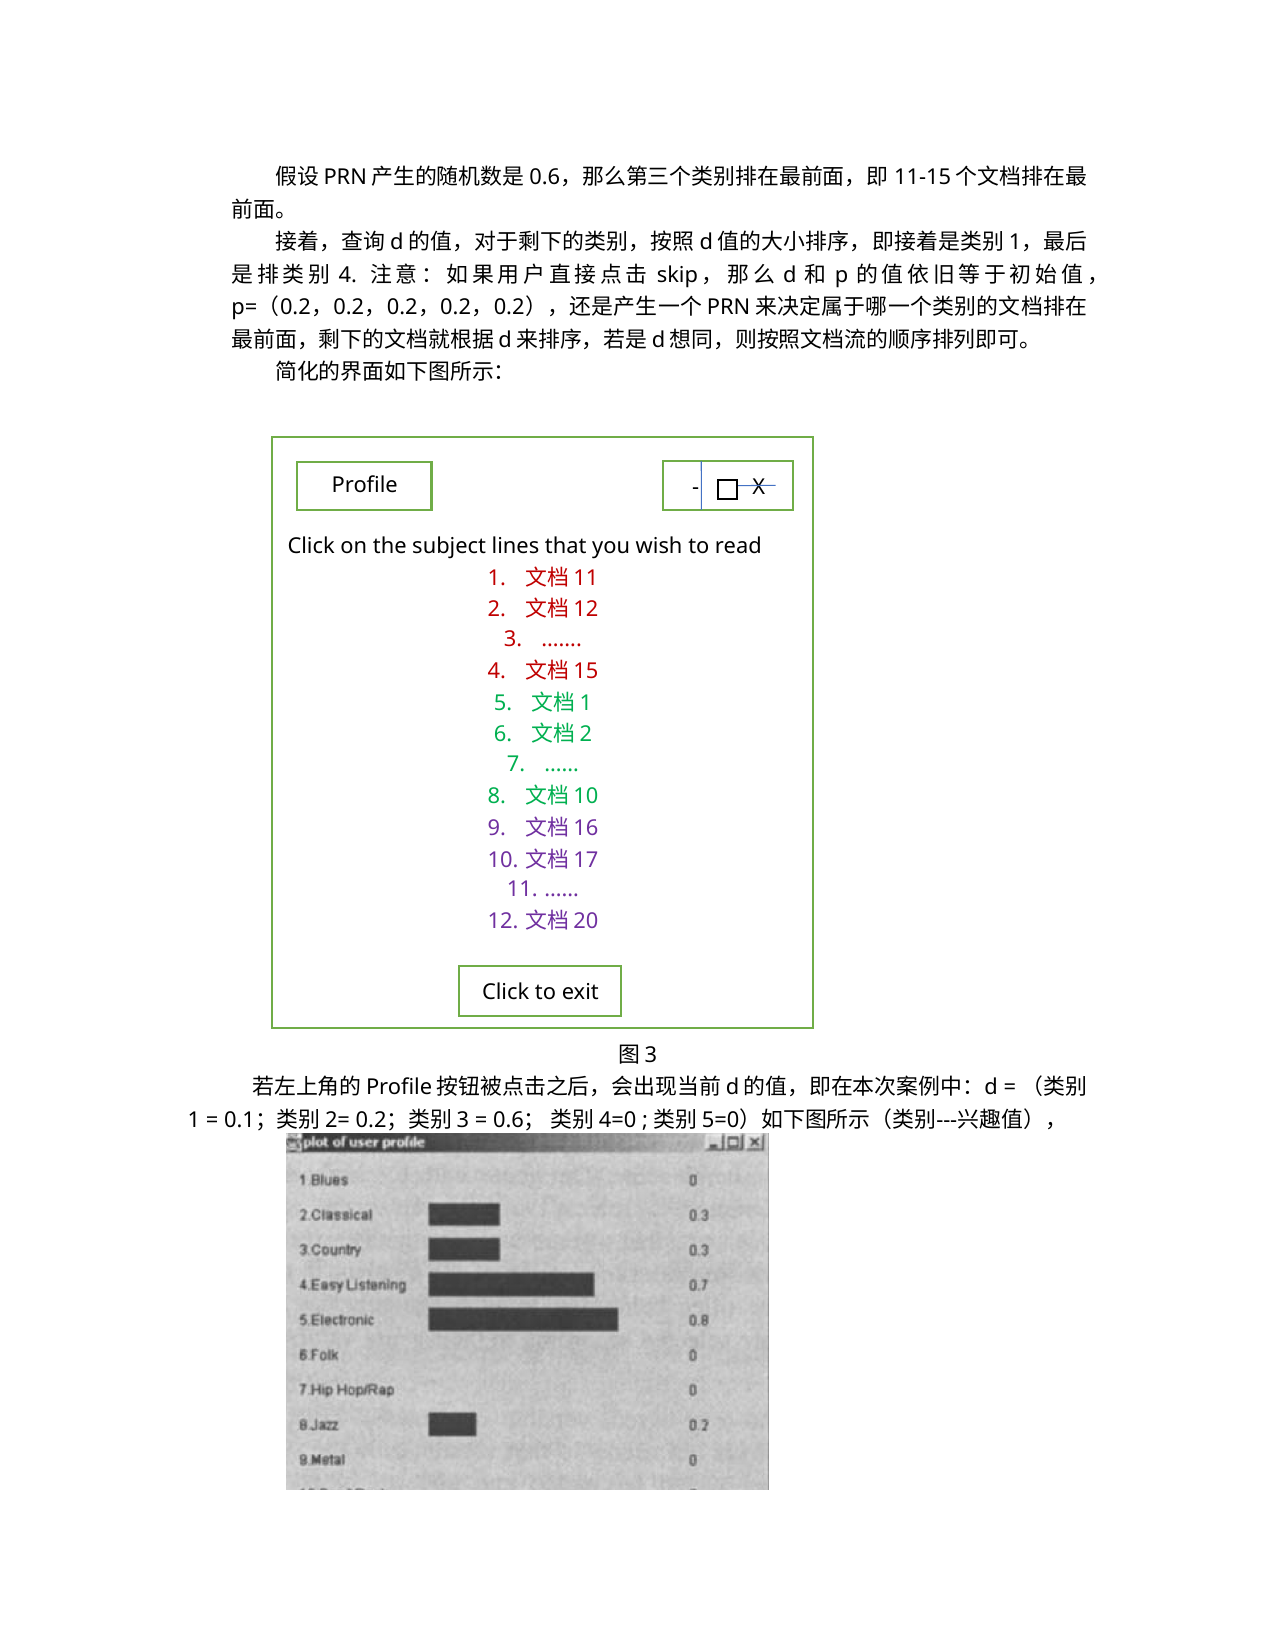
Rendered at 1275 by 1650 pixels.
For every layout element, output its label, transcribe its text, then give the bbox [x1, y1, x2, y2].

text 若左上角的Profile按钮被点击之后，会出现当前d的值，即在本次案例中：d = （类别1 = 0.1；类别2= 0.2；类别3 = 0.6； 类别4=0 ; 类别5=0）如下图所示（类别---兴趣值）， [187, 1069, 1087, 1134]
text 图3 [187, 1036, 1087, 1069]
list 简化的界面如下图所示： [231, 354, 1087, 386]
list 接着，查询d的值，对于剩下的类别，按照d值的大小排序，即接着是类别1，最后是排类别4. 注意：如果用户直接点击skip，那么d和p的值依旧等于初始值，p=（0.2，0.2，0.2，0.2，0.2），还是产生一个PRN来决定属于哪一个类别的文档排在最前面，剩下的文档就根据d来排序，若是d想同，则按照文档流的顺序排列即可。 [231, 224, 1087, 354]
picture [286, 1133, 769, 1490]
list 假设PRN产生的随机数是0.6，那么第三个类别排在最前面，即11-15个文档排在最前面。 [231, 159, 1087, 224]
